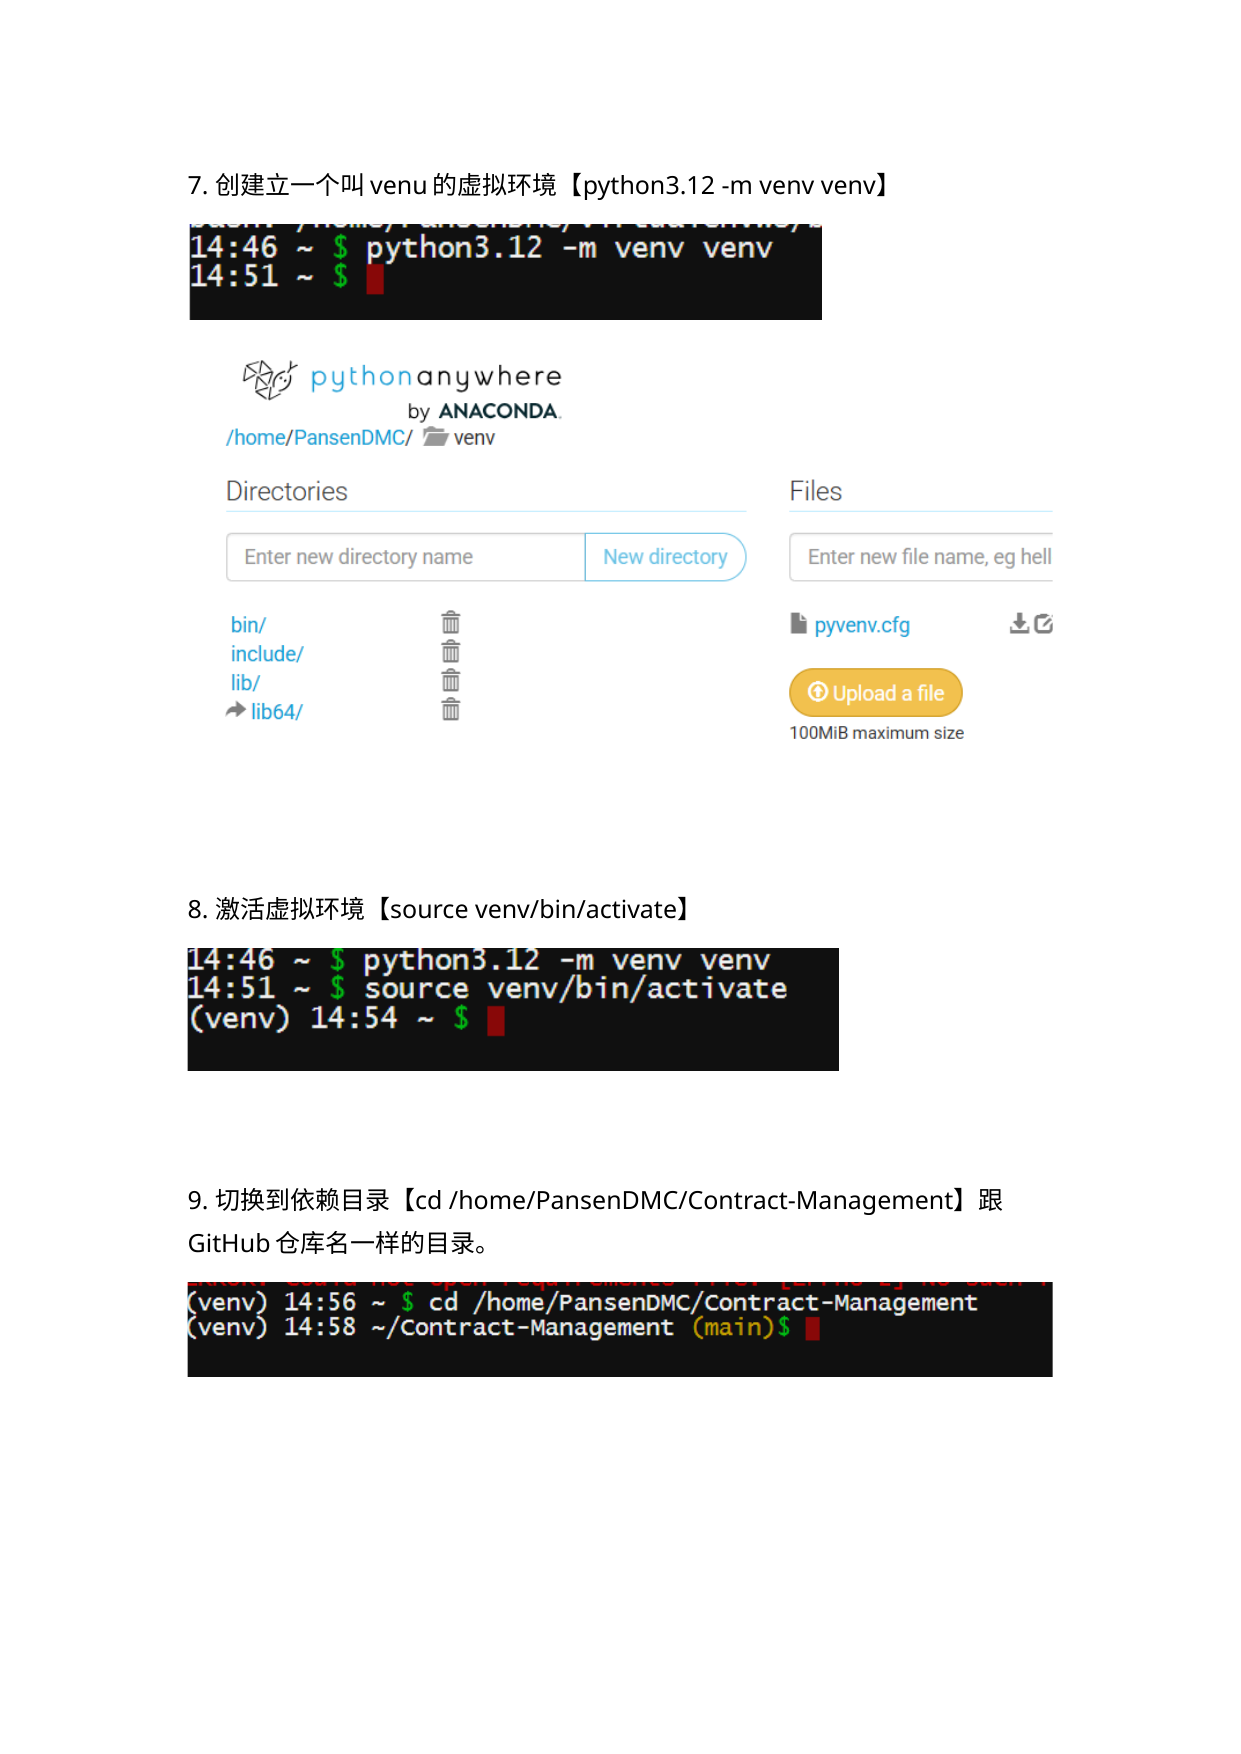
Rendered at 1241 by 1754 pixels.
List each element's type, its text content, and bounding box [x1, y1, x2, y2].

picture [187, 1282, 1053, 1377]
picture [187, 358, 1053, 776]
text 9. 切换到依赖目录【cd /home/PansenDMC/Contract-Management】跟GitHub仓库名一样的目录。 [187, 1180, 1053, 1261]
picture [187, 224, 822, 320]
text 7. 创建立一个叫venu的虚拟环境【python3.12 -m venv venv】 [187, 164, 1053, 202]
text 8. 激活虚拟环境【source venv/bin/activate】 [187, 889, 1053, 927]
picture [187, 948, 839, 1071]
